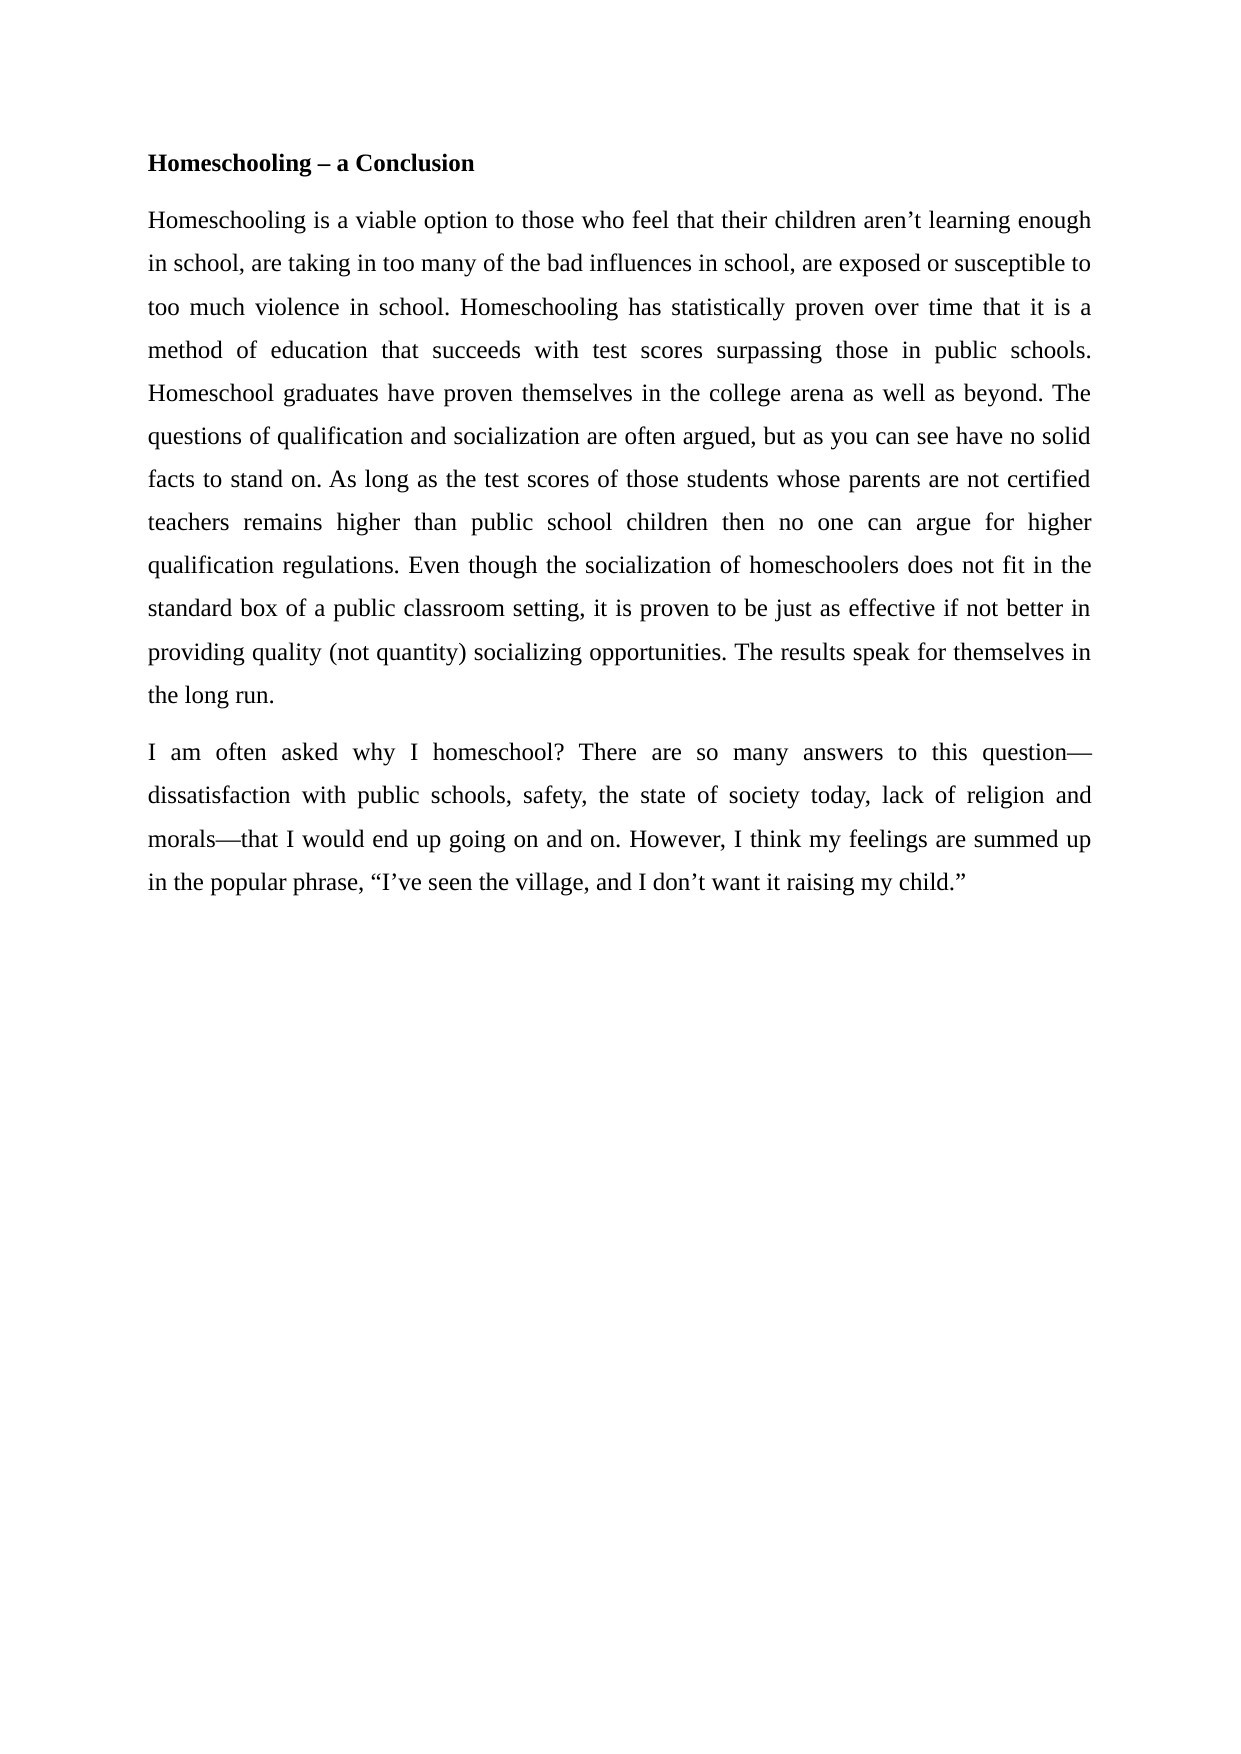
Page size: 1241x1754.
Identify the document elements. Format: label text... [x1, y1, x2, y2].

text I am often asked why I homeschool? There are so many answers to this question—dissatisfaction with public schools, safety, the state of society today, lack of religion and morals—that I would end up going on and on. However, I think my feelings are summed up in the popular phrase, “I’ve seen the village, and I don’t want it raising my child.” [148, 737, 1093, 896]
text Homeschooling is a viable option to those who feel that their children aren’t learning enough in school, are taking in too many of the bad influences in school, are exposed or susceptible to too much violence in school. Homeschooling has statistically proven over time that it is a method of education that succeeds with test scores surpassing those in public schools. Homeschool graduates have proven themselves in the college arena as well as beyond. The questions of qualification and socialization are often argued, but as you can see have no solid facts to stand on. As long as the test scores of those students whose parents are not certified teachers remains higher than public school children then no one can argue for higher qualification regulations. Even though the socialization of homeschoolers does not fit in the standard box of a public classroom setting, it is proven to be just as effective if not better in providing quality (not quantity) socializing opportunities. The results speak for themselves in the long run. [148, 205, 1093, 708]
text Homeschooling – a Conclusion [148, 148, 1093, 176]
